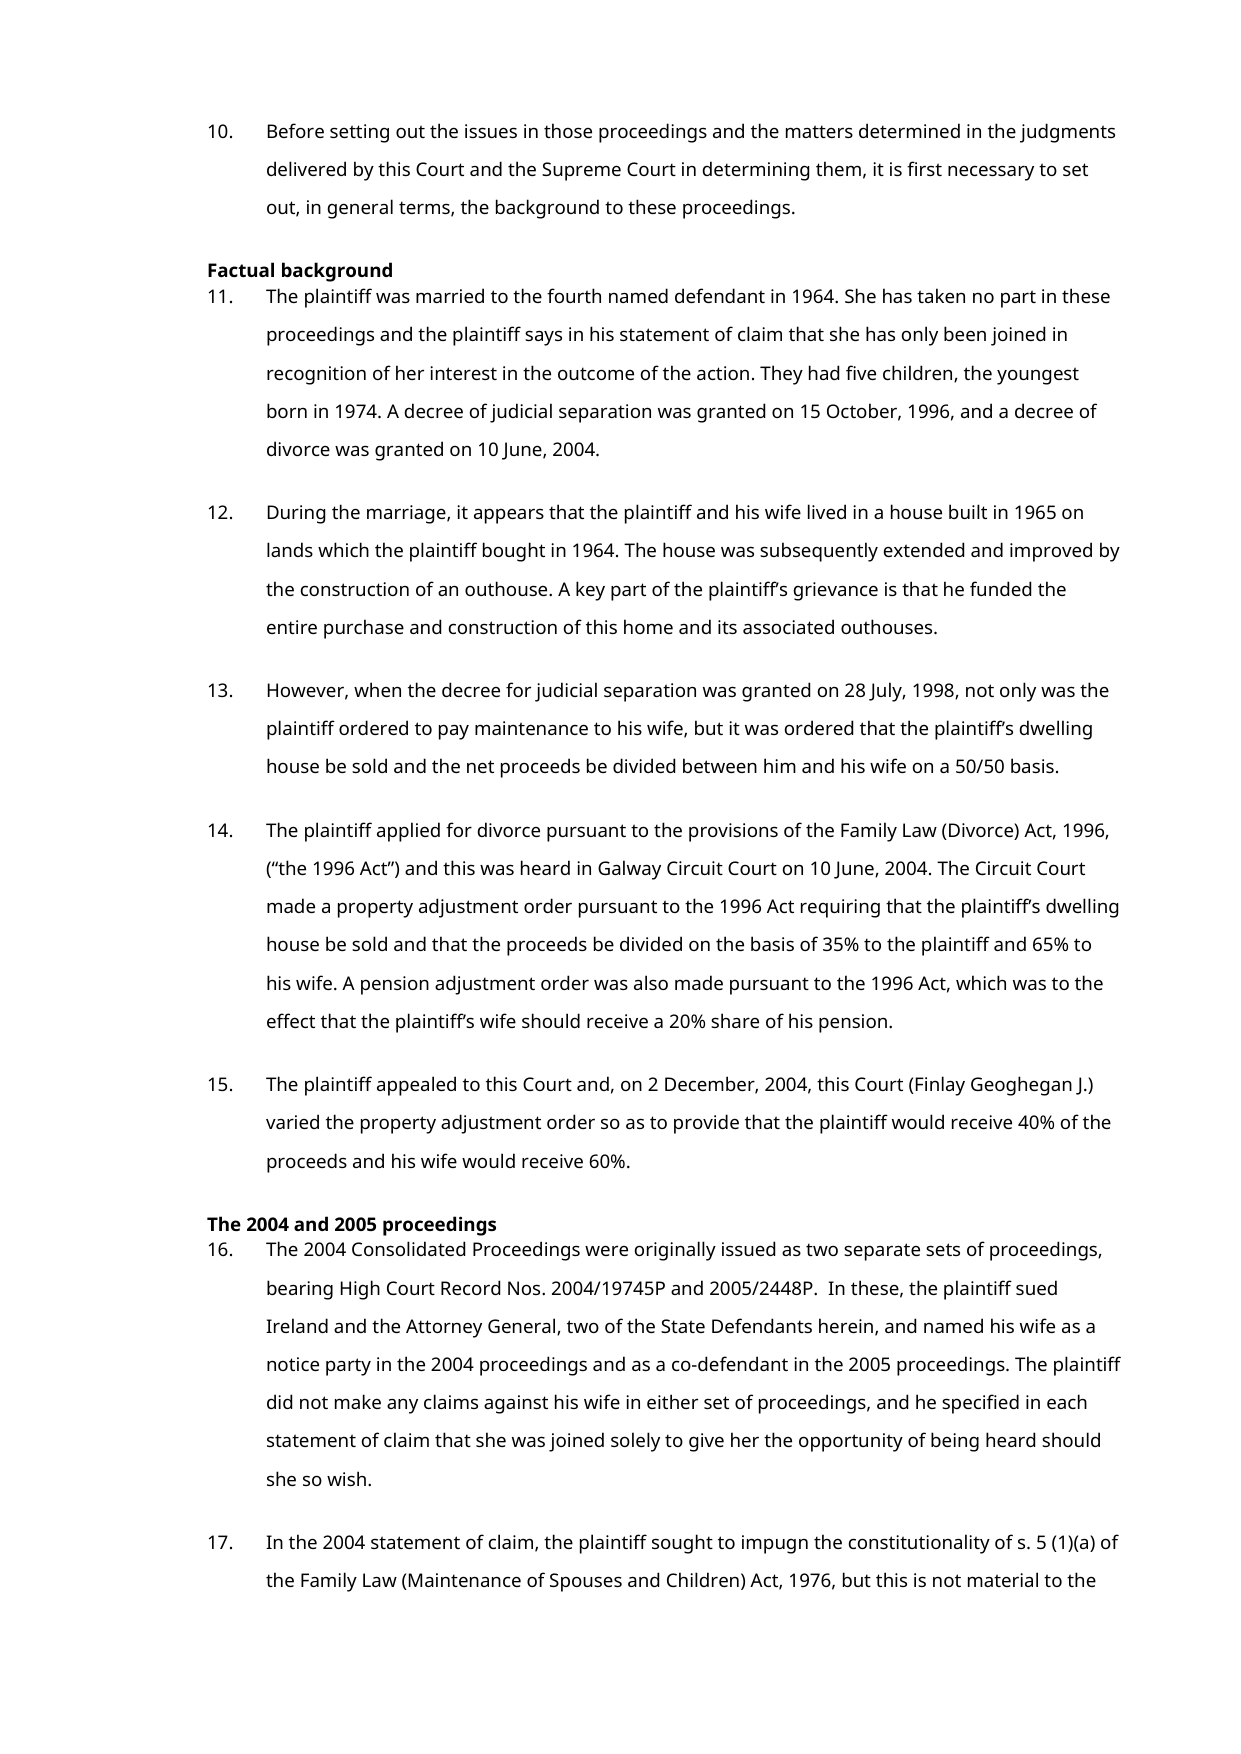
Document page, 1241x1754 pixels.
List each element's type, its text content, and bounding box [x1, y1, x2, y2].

text 10. Before setting out the issues in those proceedings and the matters determined in the judgments delivered by this Court and the Supreme Court in determining them, it is first necessary to set out, in general terms, the background to these proceedings. [207, 118, 1122, 220]
text 15. The plaintiff appealed to this Court and, on 2 December, 2004, this Court (Finlay Geoghegan J.) varied the property adjustment order so as to provide that the plaintiff would receive 40% of the proceeds and his wife would receive 60%. [207, 1071, 1122, 1173]
text 14. The plaintiff applied for divorce pursuant to the provisions of the Family Law (Divorce) Act, 1996, (“the 1996 Act”) and this was heard in Galway Circuit Court on 10 June, 2004. The Circuit Court made a property adjustment order pursuant to the 1996 Act requiring that the plaintiff’s dwelling house be sold and that the proceeds be divided on the basis of 35% to the plaintiff and 65% to his wife. A pension adjustment order was also made pursuant to the 1996 Act, which was to the effect that the plaintiff’s wife should receive a 20% share of his pension. [207, 817, 1122, 1034]
text 12. During the marriage, it appears that the plaintiff and his wife lived in a house built in 1965 on lands which the plaintiff bought in 1964. The house was subsequently extended and improved by the construction of an outhouse. A key part of the plaintiff’s grievance is that he funded the entire purchase and construction of this home and its associated outhouses. [207, 499, 1122, 640]
text 16. The 2004 Consolidated Proceedings were originally issued as two separate sets of proceedings, bearing High Court Record Nos. 2004/19745P and 2005/2448P. In these, the plaintiff sued Ireland and the Attorney General, two of the State Defendants herein, and named his wife as a notice party in the 2004 proceedings and as a co-defendant in the 2005 proceedings. The plaintiff did not make any claims against his wife in either set of proceedings, and he specified in each statement of claim that she was joined solely to give her the opportunity of being heard should she so wish. [207, 1237, 1122, 1492]
text 13. However, when the decree for judicial separation was granted on 28 July, 1998, not only was the plaintiff ordered to pay maintenance to his wife, but it was ordered that the plaintiff’s dwelling house be sold and the net proceeds be divided between him and his wife on a 50/50 basis. [207, 677, 1122, 779]
text 11. The plaintiff was married to the fourth named defendant in 1964. She has taken no part in these proceedings and the plaintiff says in his statement of claim that she has only been joined in recognition of her interest in the outcome of the action. They had five children, the youngest born in 1974. A decree of judicial separation was granted on 15 October, 1996, and a decree of divorce was granted on 10 June, 2004. [207, 283, 1122, 462]
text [207, 1529, 1122, 1593]
subtitle Factual background [207, 258, 1122, 283]
subtitle The 2004 and 2005 proceedings [207, 1211, 1122, 1237]
